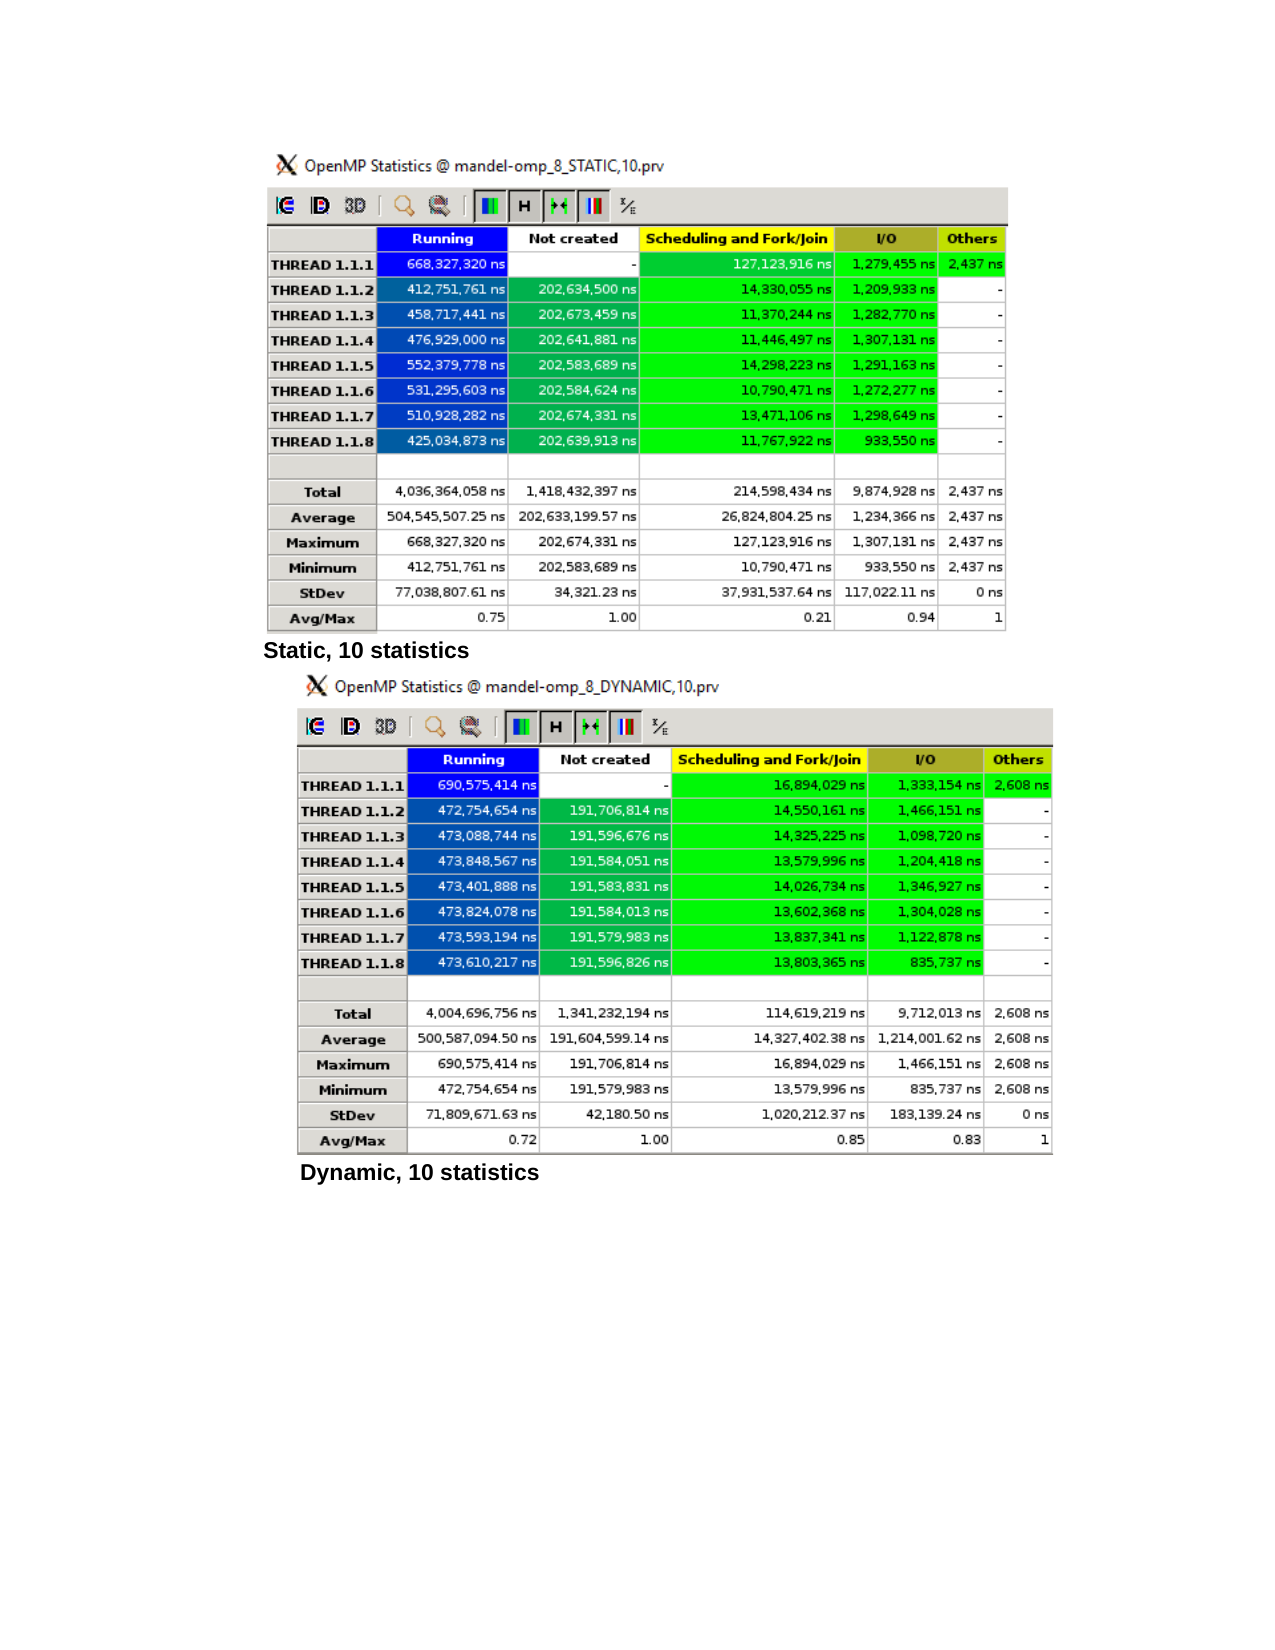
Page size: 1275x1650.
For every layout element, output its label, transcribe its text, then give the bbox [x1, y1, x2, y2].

picture [296, 667, 1054, 1155]
text Dynamic, 10 statistics [225, 1159, 1125, 1185]
text Static, 10 statistics [150, 637, 1125, 664]
picture [266, 150, 1009, 634]
